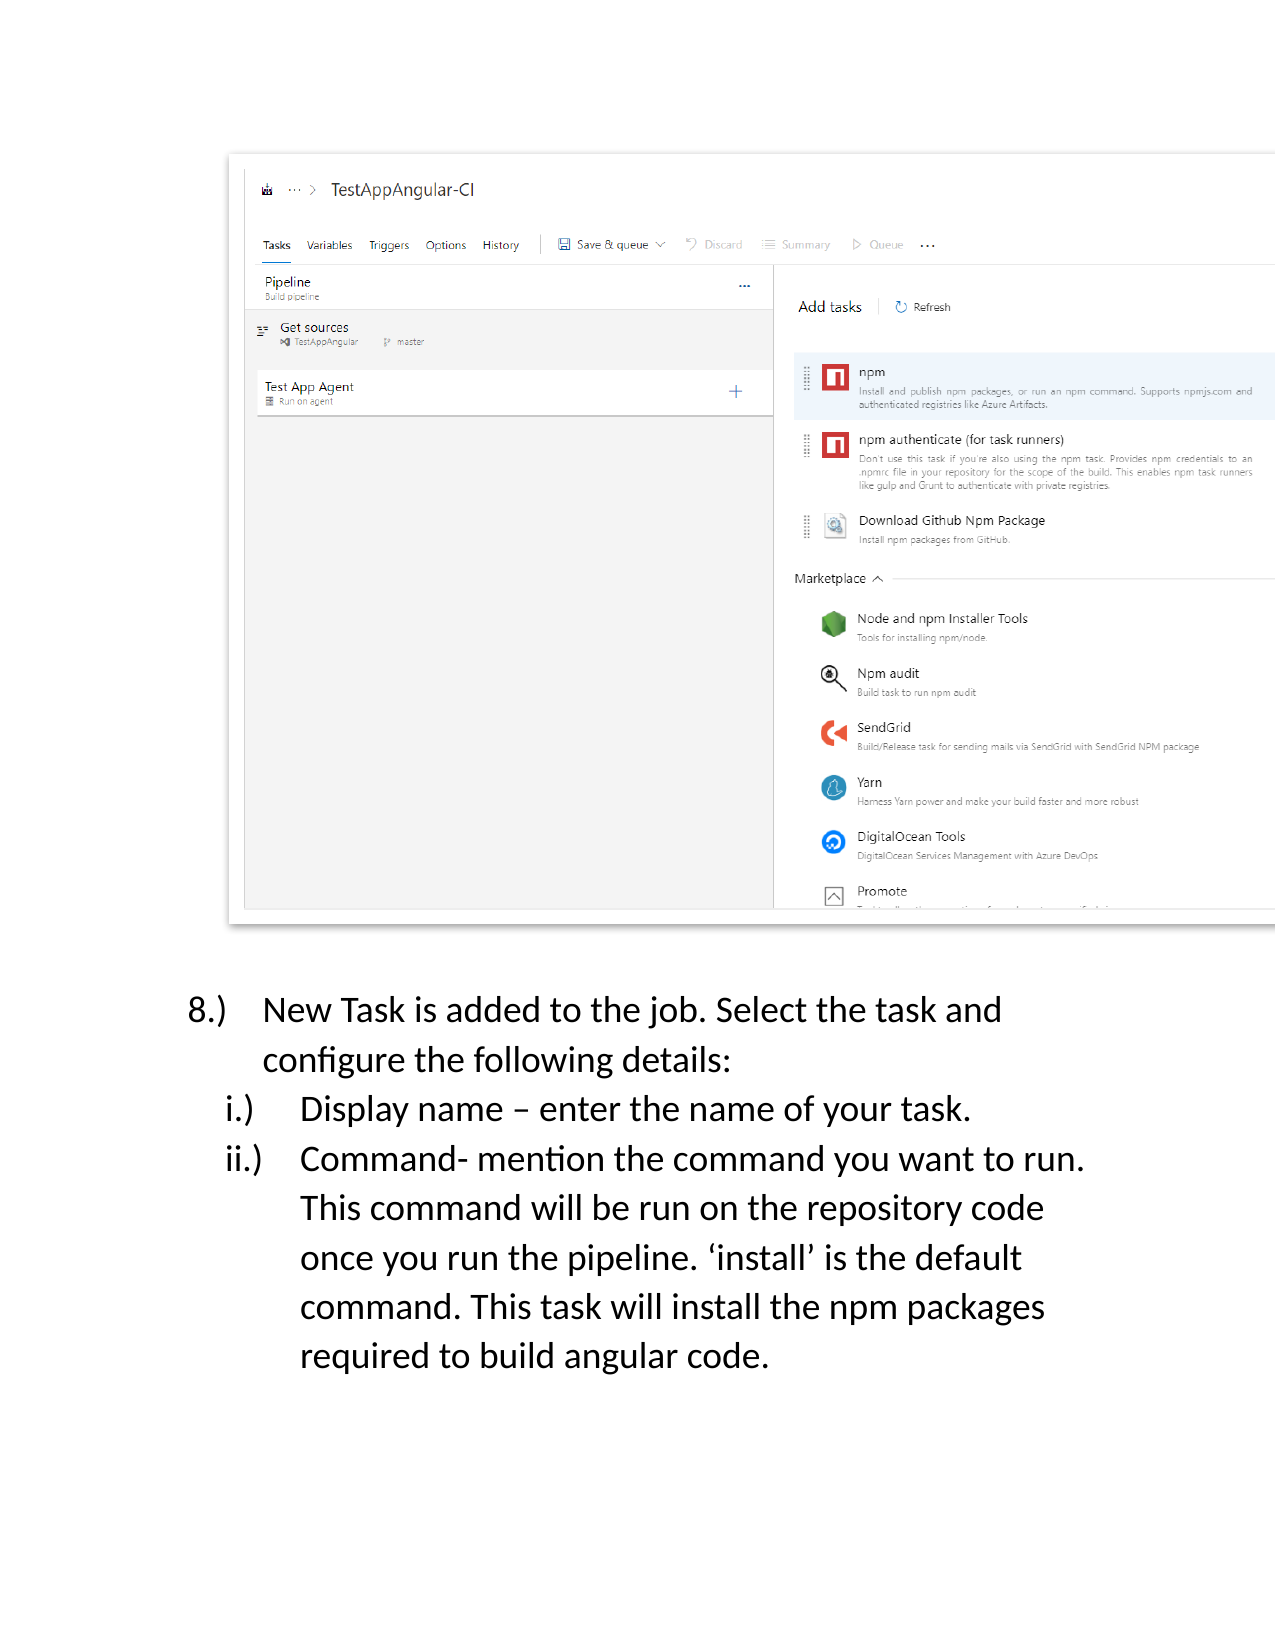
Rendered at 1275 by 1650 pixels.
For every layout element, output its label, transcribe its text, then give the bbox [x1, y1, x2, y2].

picture [244, 169, 1275, 910]
list Display name – enter the name of your task. [225, 1085, 1125, 1131]
list Command- mention the command you want to run. This command will be run on the repository code once you run the pipeline. ‘install’ is the default command. This task will install the npm packages required to build angular code. [225, 1134, 1125, 1378]
list New Task is added to the job. Select the task and configure the following details: [187, 986, 1125, 1081]
